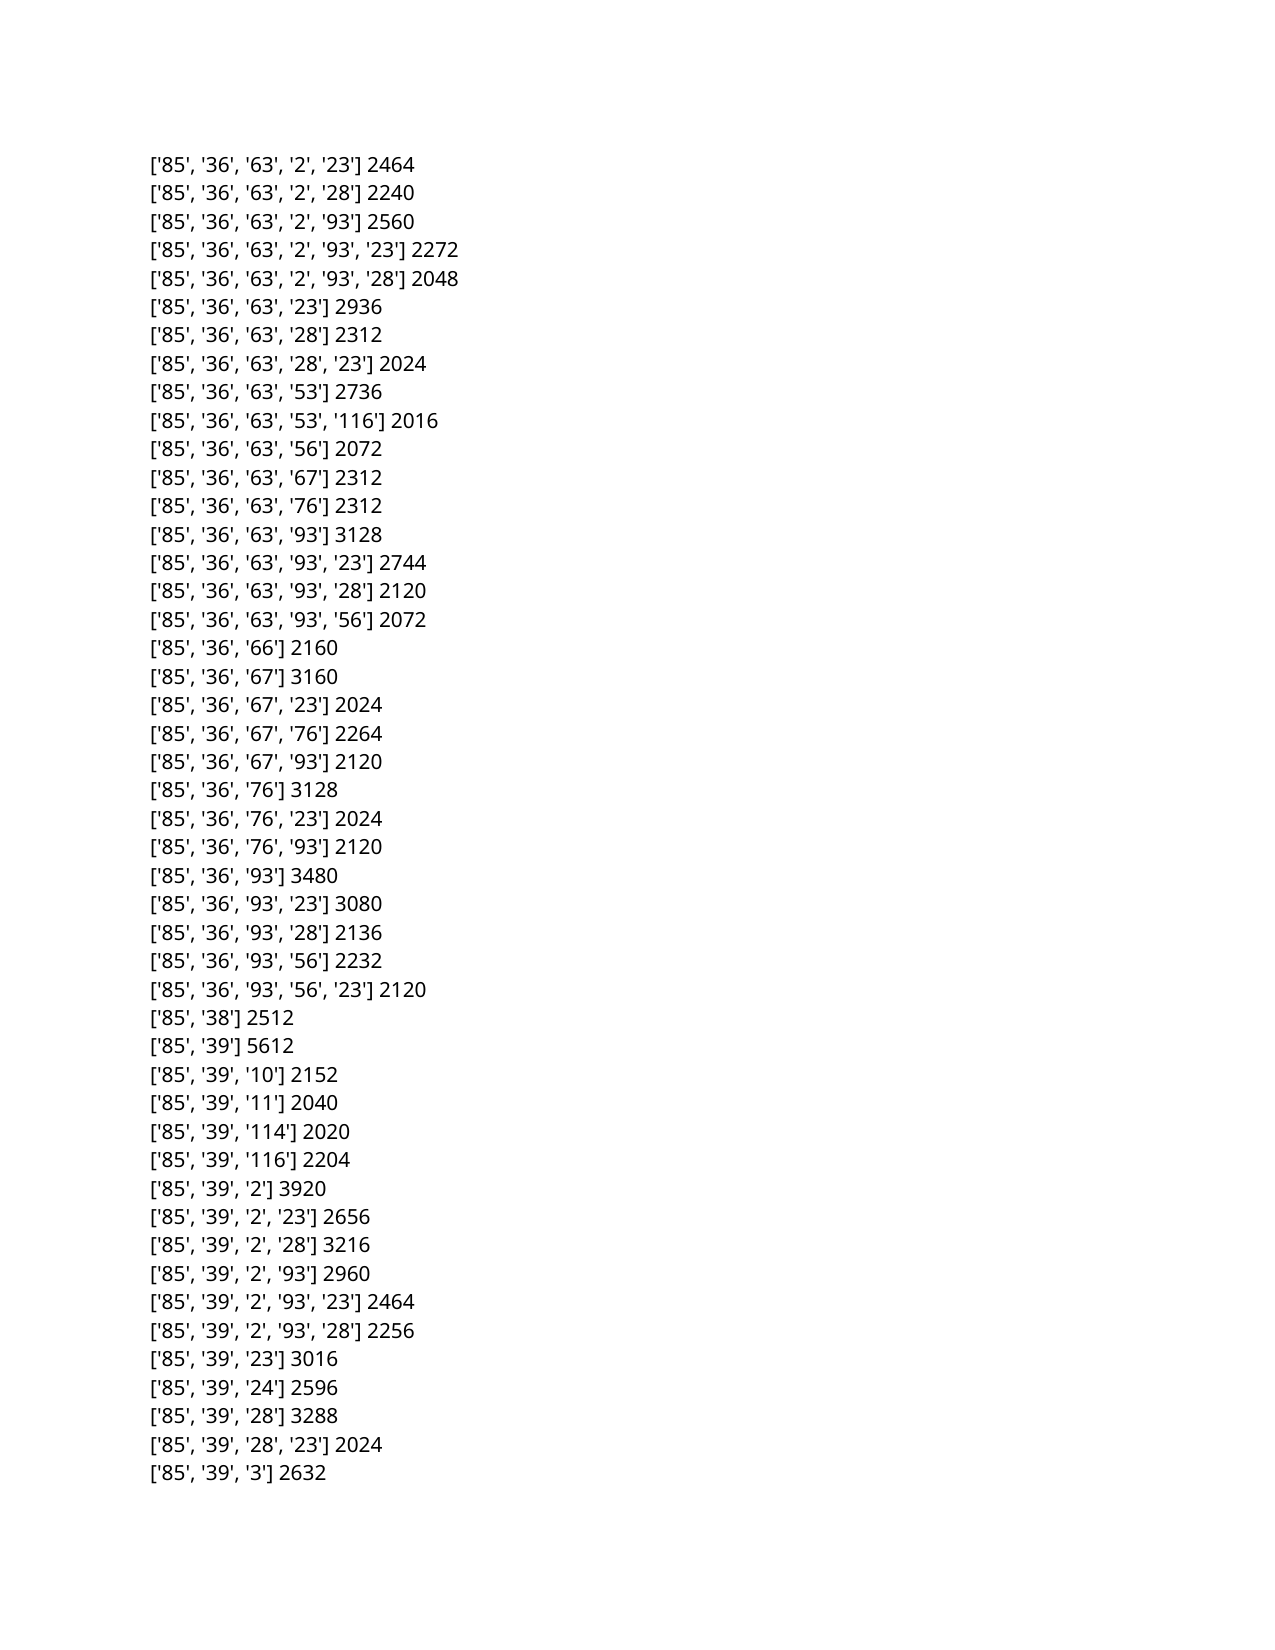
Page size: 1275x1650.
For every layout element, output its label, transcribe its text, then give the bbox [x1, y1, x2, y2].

text ['85', '36', '63', '56'] 2072 [150, 434, 1125, 463]
text ['85', '36', '63', '93', '28'] 2120 [150, 577, 1125, 605]
text ['85', '39', '114'] 2020 [150, 1117, 1125, 1145]
text ['85', '36', '93'] 3480 [150, 861, 1125, 889]
text ['85', '39', '116'] 2204 [150, 1145, 1125, 1174]
text ['85', '36', '93', '23'] 3080 [150, 889, 1125, 918]
text ['85', '39', '28'] 3288 [150, 1401, 1125, 1430]
text ['85', '36', '76', '93'] 2120 [150, 832, 1125, 861]
text ['85', '39', '2', '28'] 3216 [150, 1231, 1125, 1259]
text ['85', '36', '67'] 3160 [150, 662, 1125, 690]
text ['85', '36', '63', '2', '93'] 2560 [150, 207, 1125, 235]
text ['85', '38'] 2512 [150, 1003, 1125, 1032]
text ['85', '36', '63', '2', '93', '28'] 2048 [150, 264, 1125, 292]
text ['85', '36', '63', '28', '23'] 2024 [150, 349, 1125, 377]
text ['85', '39', '2'] 3920 [150, 1174, 1125, 1202]
text ['85', '36', '63', '2', '93', '23'] 2272 [150, 235, 1125, 264]
text ['85', '39', '23'] 3016 [150, 1344, 1125, 1373]
text ['85', '36', '76', '23'] 2024 [150, 804, 1125, 832]
text ['85', '39', '2', '93', '28'] 2256 [150, 1316, 1125, 1344]
text ['85', '36', '63', '67'] 2312 [150, 463, 1125, 491]
text ['85', '36', '67', '76'] 2264 [150, 719, 1125, 747]
text ['85', '39', '2', '93'] 2960 [150, 1259, 1125, 1287]
text ['85', '36', '93', '28'] 2136 [150, 918, 1125, 946]
text ['85', '36', '67', '93'] 2120 [150, 747, 1125, 776]
text ['85', '36', '63', '2', '28'] 2240 [150, 178, 1125, 207]
text ['85', '39', '24'] 2596 [150, 1373, 1125, 1401]
text ['85', '39', '28', '23'] 2024 [150, 1430, 1125, 1458]
text ['85', '39', '10'] 2152 [150, 1060, 1125, 1088]
text ['85', '36', '93', '56', '23'] 2120 [150, 975, 1125, 1003]
text ['85', '36', '76'] 3128 [150, 776, 1125, 804]
text ['85', '36', '63', '53', '116'] 2016 [150, 406, 1125, 434]
text ['85', '39', '2', '23'] 2656 [150, 1202, 1125, 1231]
text ['85', '39', '3'] 2632 [150, 1458, 1125, 1487]
text ['85', '36', '63', '93', '56'] 2072 [150, 605, 1125, 633]
text ['85', '36', '63', '28'] 2312 [150, 321, 1125, 349]
text ['85', '36', '63', '23'] 2936 [150, 292, 1125, 321]
text ['85', '39', '2', '93', '23'] 2464 [150, 1287, 1125, 1316]
text ['85', '36', '67', '23'] 2024 [150, 690, 1125, 719]
text ['85', '36', '66'] 2160 [150, 633, 1125, 662]
text ['85', '36', '63', '76'] 2312 [150, 491, 1125, 520]
text ['85', '36', '63', '93'] 3128 [150, 520, 1125, 548]
text ['85', '36', '63', '53'] 2736 [150, 377, 1125, 406]
text ['85', '39'] 5612 [150, 1032, 1125, 1060]
text ['85', '36', '93', '56'] 2232 [150, 946, 1125, 975]
text ['85', '36', '63', '2', '23'] 2464 [150, 150, 1125, 178]
text ['85', '36', '63', '93', '23'] 2744 [150, 548, 1125, 577]
text ['85', '39', '11'] 2040 [150, 1088, 1125, 1117]
